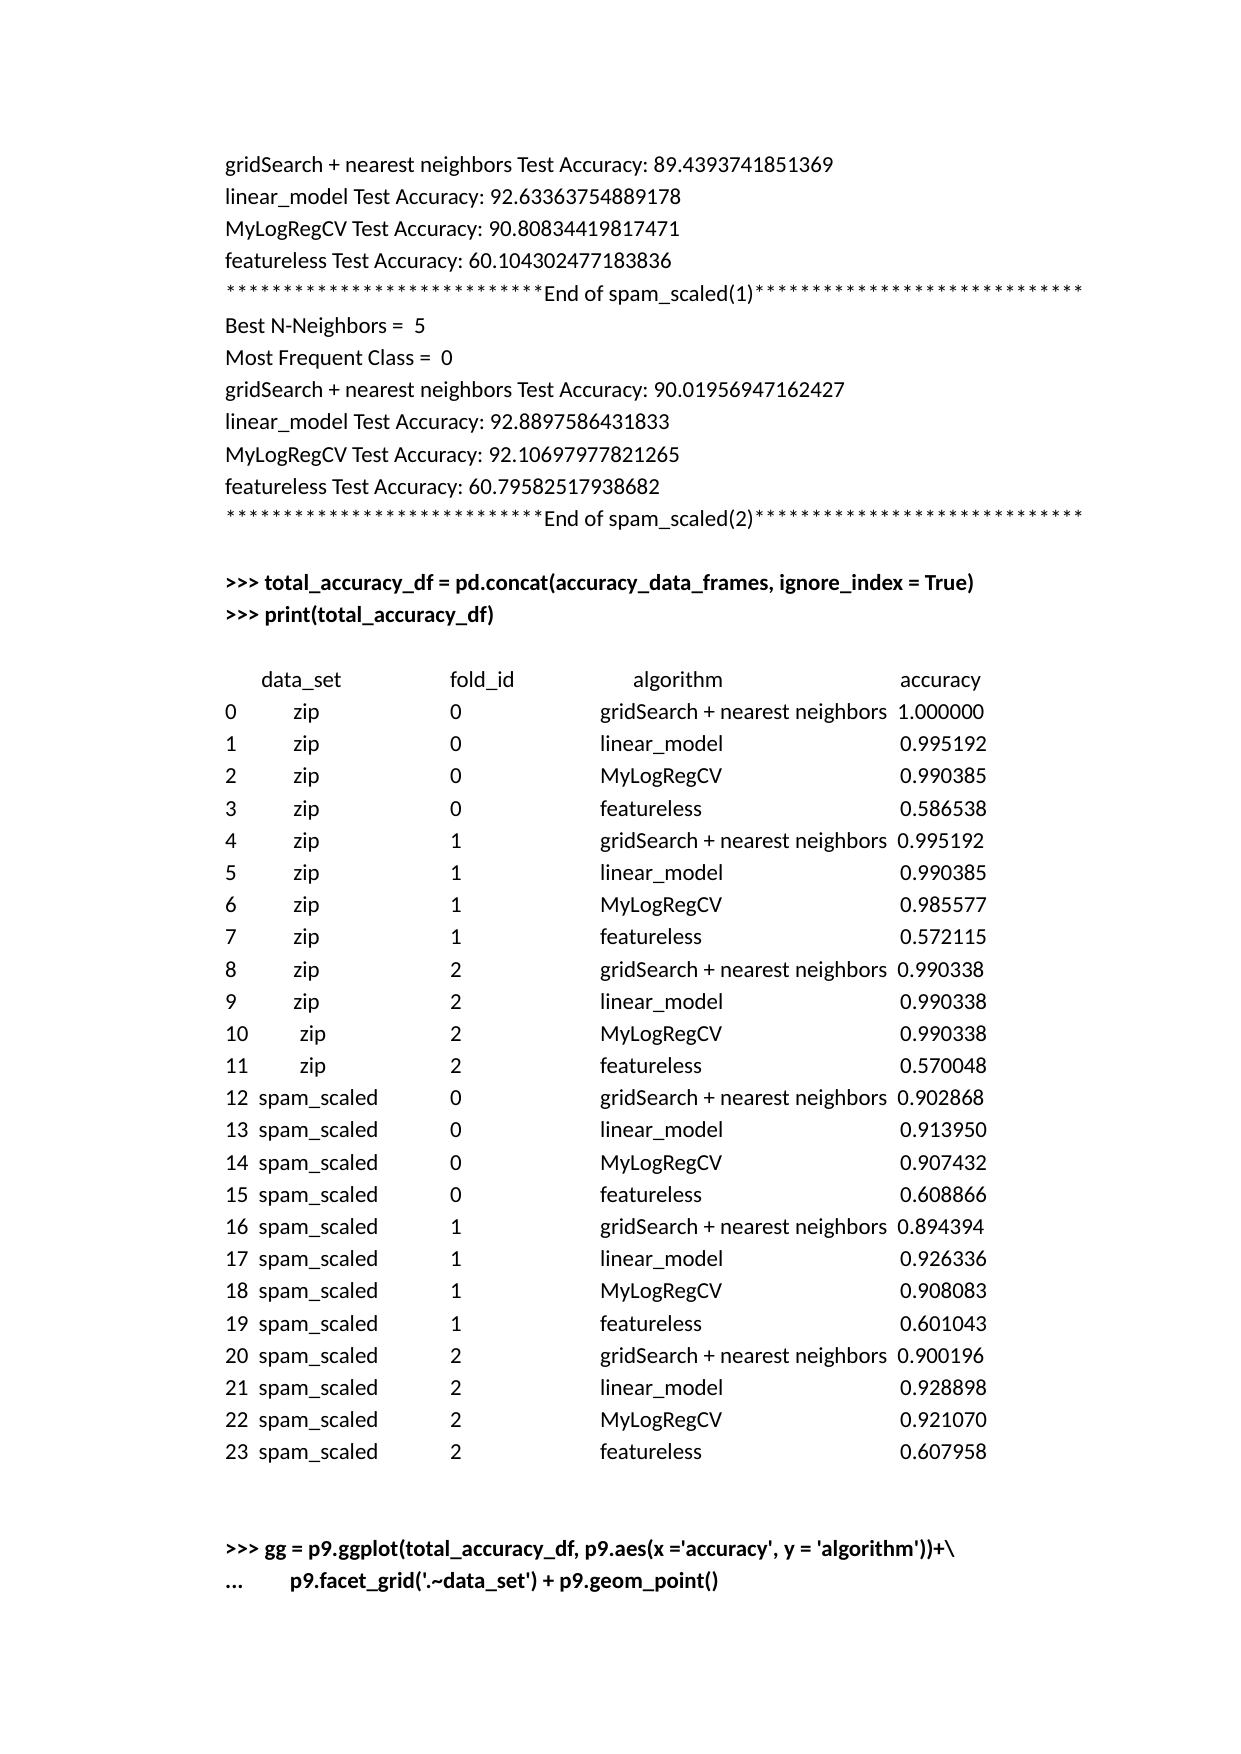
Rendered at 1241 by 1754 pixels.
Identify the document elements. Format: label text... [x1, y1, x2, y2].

list gridSearch + nearest neighbors Test Accuracy: 90.01956947162427 [225, 375, 1090, 403]
list ****************************End of spam_scaled(2)***************************** [225, 504, 1090, 532]
list 4 zip 1 gridSearch + nearest neighbors 0.995192 [225, 826, 1090, 854]
list 20 spam_scaled 2 gridSearch + nearest neighbors 0.900196 [225, 1341, 1090, 1369]
list 23 spam_scaled 2 featureless 0.607958 [225, 1437, 1090, 1466]
list 19 spam_scaled 1 featureless 0.601043 [225, 1309, 1090, 1337]
list 14 spam_scaled 0 MyLogRegCV 0.907432 [225, 1148, 1090, 1176]
list 9 zip 2 linear_model 0.990338 [225, 987, 1090, 1015]
list MyLogRegCV Test Accuracy: 90.80834419817471 [225, 214, 1090, 242]
list data_set fold_id algorithm accuracy [225, 665, 1090, 693]
list 11 zip 2 featureless 0.570048 [225, 1051, 1090, 1079]
list featureless Test Accuracy: 60.104302477183836 [225, 247, 1090, 274]
list 6 zip 1 MyLogRegCV 0.985577 [225, 890, 1090, 918]
list 0 zip 0 gridSearch + nearest neighbors 1.000000 [225, 697, 1090, 725]
list 3 zip 0 featureless 0.586538 [225, 794, 1090, 822]
list gridSearch + nearest neighbors Test Accuracy: 89.4393741851369 [225, 150, 1090, 178]
list 8 zip 2 gridSearch + nearest neighbors 0.990338 [225, 955, 1090, 983]
list 12 spam_scaled 0 gridSearch + nearest neighbors 0.902868 [225, 1083, 1090, 1111]
list 13 spam_scaled 0 linear_model 0.913950 [225, 1116, 1090, 1144]
list 10 zip 2 MyLogRegCV 0.990338 [225, 1019, 1090, 1047]
list >>> print(total_accuracy_df) [225, 601, 1090, 629]
list ... p9.facet_grid('.~data_set') + p9.geom_point() [225, 1566, 1090, 1594]
list 18 spam_scaled 1 MyLogRegCV 0.908083 [225, 1277, 1090, 1304]
list 2 zip 0 MyLogRegCV 0.990385 [225, 762, 1090, 789]
list Best N-Neighbors = 5 [225, 311, 1090, 339]
list 16 spam_scaled 1 gridSearch + nearest neighbors 0.894394 [225, 1212, 1090, 1240]
list >>> total_accuracy_df = pd.concat(accuracy_data_frames, ignore_index = True) [225, 568, 1090, 596]
list 21 spam_scaled 2 linear_model 0.928898 [225, 1373, 1090, 1401]
list >>> gg = p9.ggplot(total_accuracy_df, p9.aes(x ='accuracy', y = 'algorithm'))+\ [225, 1534, 1090, 1562]
list MyLogRegCV Test Accuracy: 92.10697977821265 [225, 440, 1090, 468]
list 7 zip 1 featureless 0.572115 [225, 922, 1090, 951]
list linear_model Test Accuracy: 92.8897586431833 [225, 407, 1090, 436]
list featureless Test Accuracy: 60.79582517938682 [225, 472, 1090, 500]
list 17 spam_scaled 1 linear_model 0.926336 [225, 1244, 1090, 1272]
list linear_model Test Accuracy: 92.63363754889178 [225, 182, 1090, 210]
list Most Frequent Class = 0 [225, 343, 1090, 371]
list ****************************End of spam_scaled(1)***************************** [225, 279, 1090, 307]
list 15 spam_scaled 0 featureless 0.608866 [225, 1180, 1090, 1208]
list 1 zip 0 linear_model 0.995192 [225, 729, 1090, 757]
list 5 zip 1 linear_model 0.990385 [225, 858, 1090, 886]
list 22 spam_scaled 2 MyLogRegCV 0.921070 [225, 1405, 1090, 1433]
